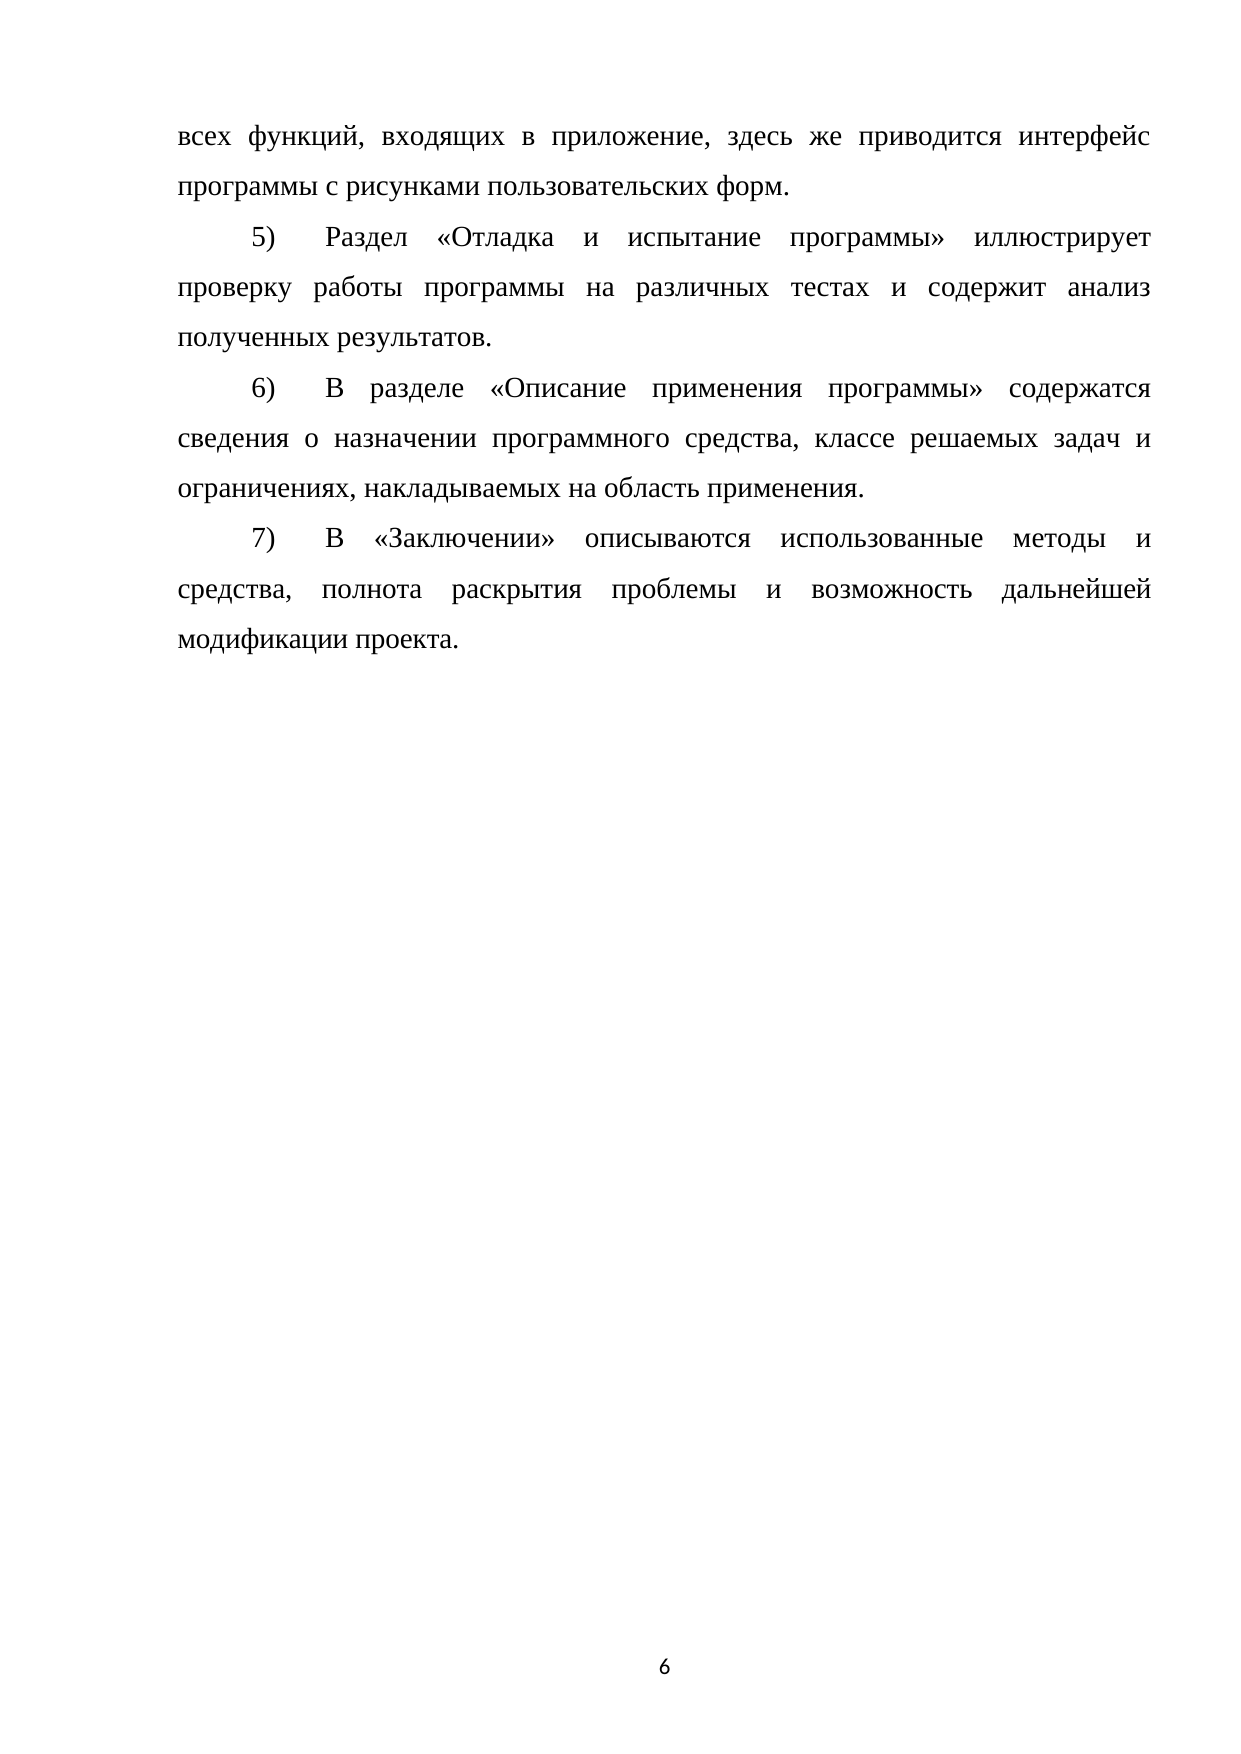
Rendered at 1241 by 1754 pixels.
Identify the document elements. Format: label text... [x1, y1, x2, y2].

list В «Заключении» описываются использованные методы и средства, полнота раскрытия проблемы и возможность дальнейшей модификации проекта. [177, 521, 1152, 655]
list Раздел «Отладка и испытание программы» иллюстрирует проверку работы программы на различных тестах и содержит анализ полученных результатов. [177, 219, 1152, 353]
list В разделе «Описание применения программы» содержатся сведения о назначении программного средства, классе решаемых задач и ограничениях, накладываемых на область применения. [177, 370, 1152, 504]
